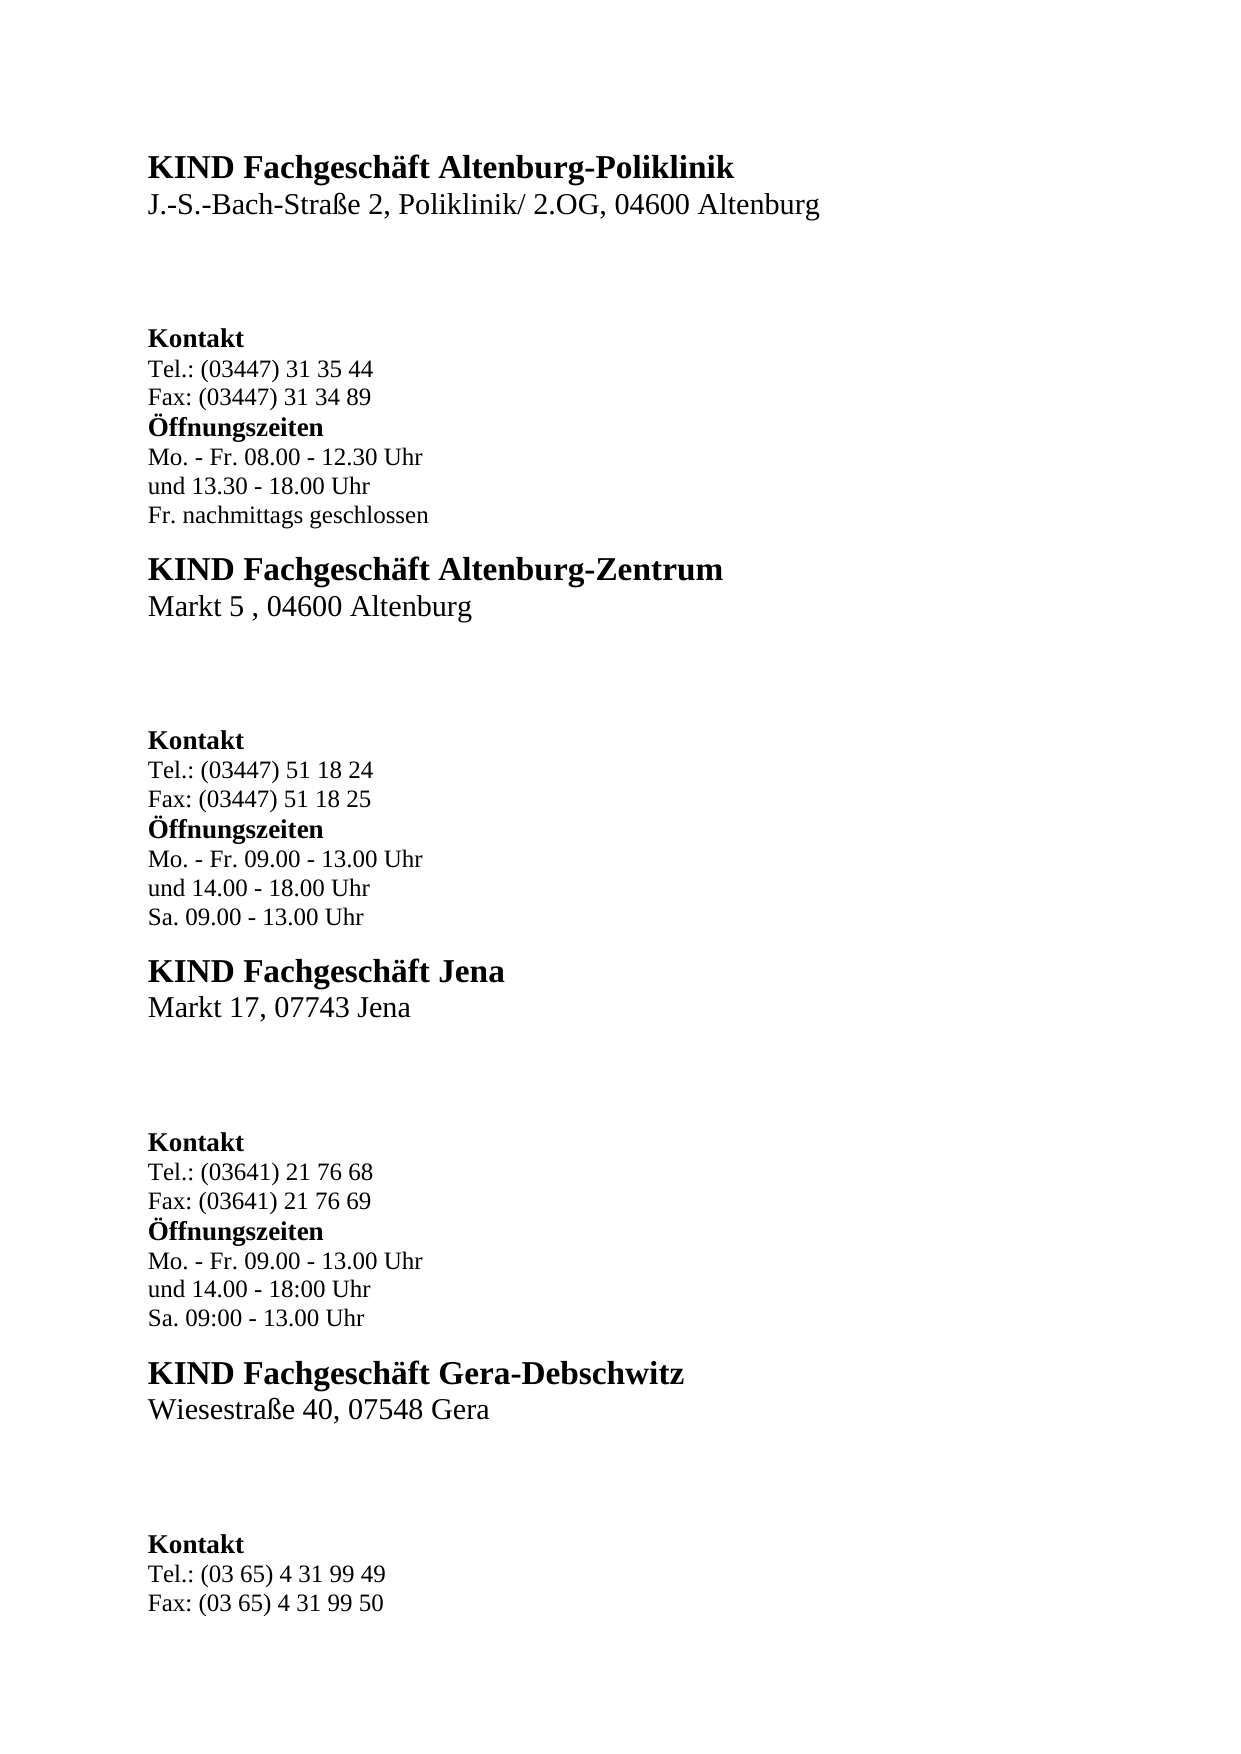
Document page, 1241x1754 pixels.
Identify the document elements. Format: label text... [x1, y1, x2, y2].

text KIND Fachgeschäft Altenburg-Poliklinik J.-S.-Bach-Straße 2, Poliklinik/ 2.OG, 04600 Altenburg [148, 148, 1093, 221]
text KIND Fachgeschäft Gera-Debschwitz Wiesestraße 40, 07548 Gera [148, 1353, 1093, 1426]
text Kontakt Tel.: (03641) 21 76 68 Fax: (03641) 21 76 69 [148, 1126, 1093, 1215]
text KIND Fachgeschäft Jena Markt 17, 07743 Jena [148, 951, 1093, 1024]
text Kontakt Tel.: (03 65) 4 31 99 49 Fax: (03 65) 4 31 99 50 [148, 1528, 1093, 1616]
text Öffnungszeiten Mo. - Fr. 08.00 - 12.30 Uhr und 13.30 - 18.00 Uhr Fr. nachmittags geschlossen [148, 411, 1093, 528]
text Kontakt Tel.: (03447) 31 35 44 Fax: (03447) 31 34 89 [148, 322, 1093, 411]
text Öffnungszeiten Mo. - Fr. 09.00 - 13.00 Uhr und 14.00 - 18:00 Uhr Sa. 09:00 - 13.00 Uhr [148, 1215, 1093, 1332]
text Kontakt Tel.: (03447) 51 18 24 Fax: (03447) 51 18 25 [148, 724, 1093, 813]
text KIND Fachgeschäft Altenburg-Zentrum Markt 5 , 04600 Altenburg [148, 549, 1093, 622]
text Öffnungszeiten Mo. - Fr. 09.00 - 13.00 Uhr und 14.00 - 18.00 Uhr Sa. 09.00 - 13.00 Uhr [148, 813, 1093, 930]
